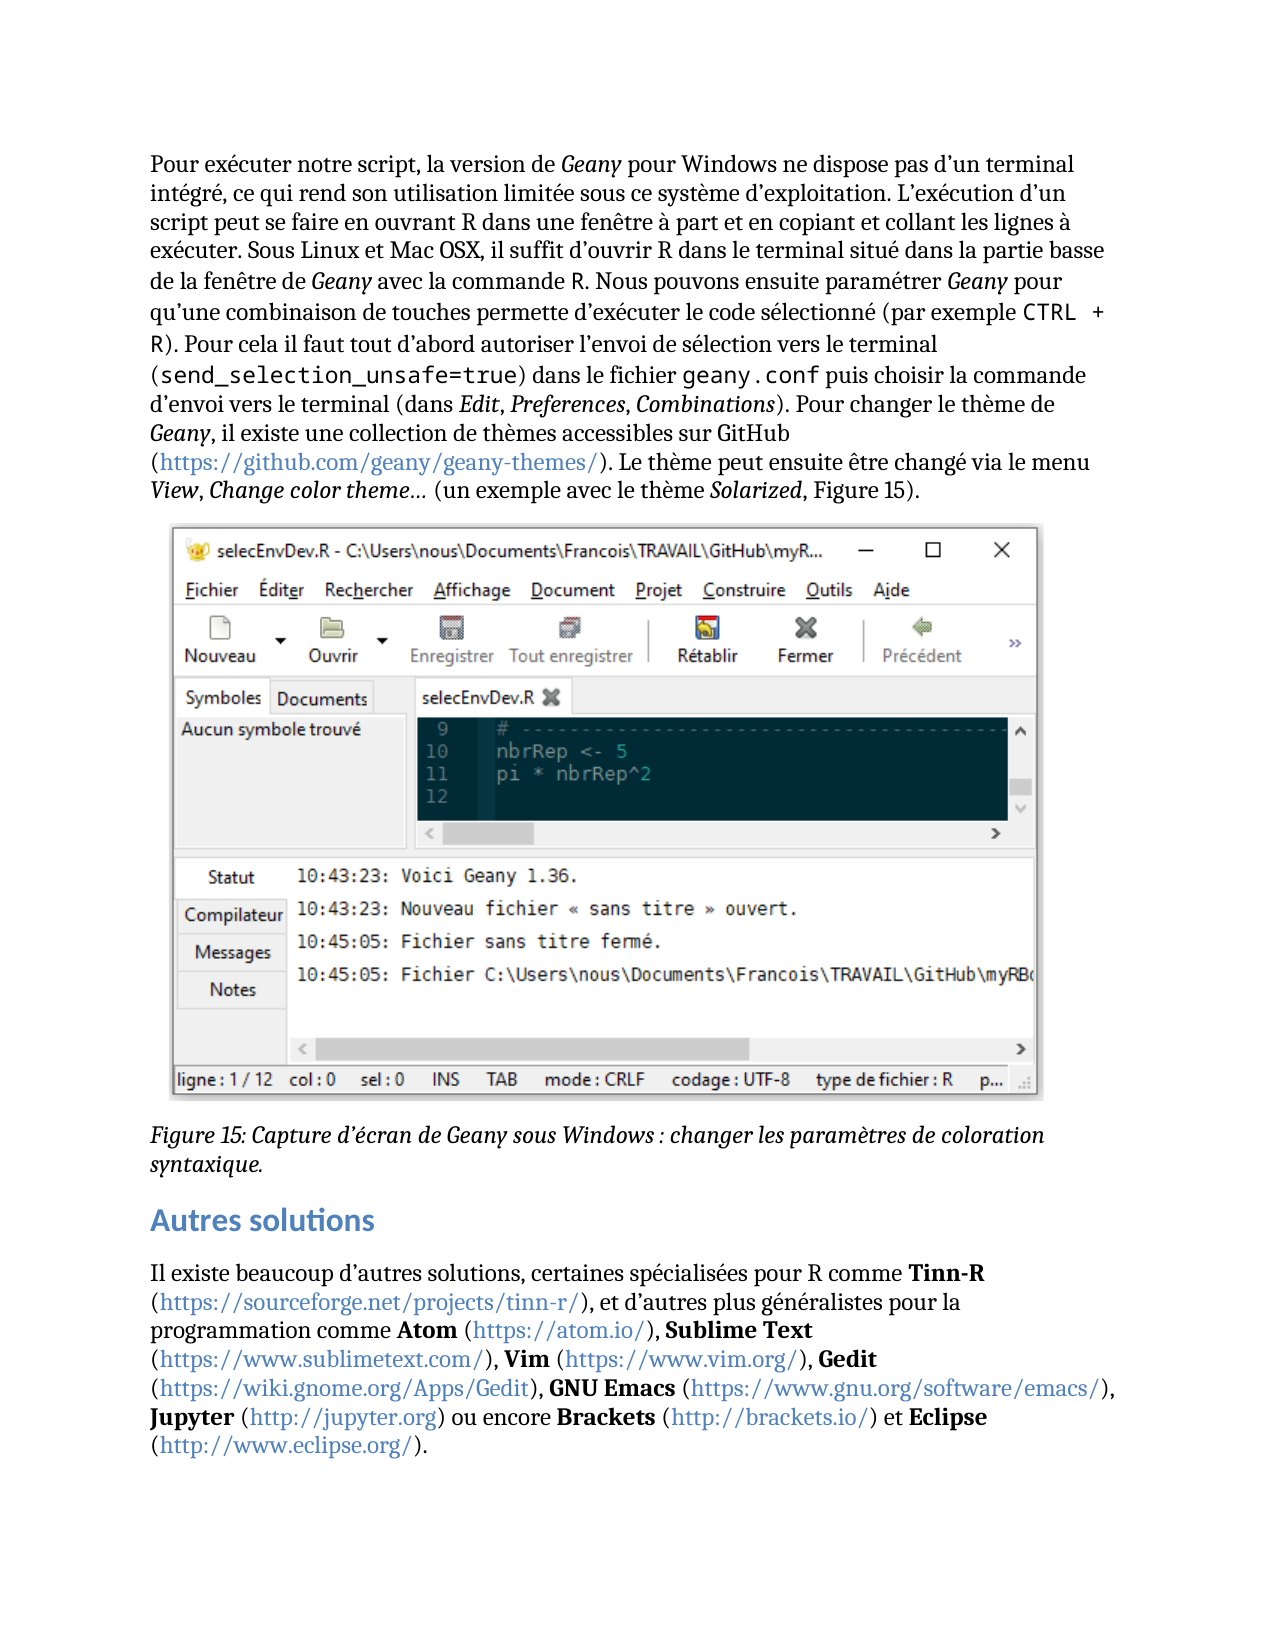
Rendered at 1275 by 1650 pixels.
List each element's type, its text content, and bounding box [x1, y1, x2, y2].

text Figure 15: Capture d’écran de Geany sous Windows : changer les paramètres de coloration syntaxique. [150, 1121, 1125, 1178]
text Pour exécuter notre script, la version de Geany pour Windows ne dispose pas d’un terminal intégré, ce qui rend son utilisation limitée sous ce système d’exploitation. L’exécution d’un script peut se faire en ouvrant R dans une fenêtre à part et en copiant et collant les lignes à exécuter. Sous Linux et Mac OSX, il suffit d’ouvrir R dans le terminal situé dans la partie basse de la fenêtre de Geany avec la commande R. Nous pouvons ensuite paramétrer Geany pour qu’une combinaison de touches permette d’exécuter le code sélectionné (par exemple CTRL + R). Pour cela il faut tout d’abord autoriser l’envoi de sélection vers le terminal (send_selection_unsafe=true) dans le fichier geany.conf puis choisir la commande d’envoi vers le terminal (dans Edit, Preferences, Combinations). Pour changer le thème de Geany, il existe une collection de thèmes accessibles sur GitHub (https://github.com/geany/geany-themes/). Le thème peut ensuite être changé via le menu View, Change color theme… (un exemple avec le thème Solarized, Figure 15). [150, 150, 1125, 505]
picture [168, 523, 1044, 1101]
subtitle Autres solutions [150, 1199, 1125, 1240]
text Il existe beaucoup d’autres solutions, certaines spécialisées pour R comme Tinn-R (https://sourceforge.net/projects/tinn-r/), et d’autres plus généralistes pour la programmation comme Atom (https://atom.io/), Sublime Text (https://www.sublimetext.com/), Vim (https://www.vim.org/), Gedit (https://wiki.gnome.org/Apps/Gedit), GNU Emacs (https://www.gnu.org/software/emacs/), Jupyter (http://jupyter.org) ou encore Brackets (http://brackets.io/) et Eclipse (http://www.eclipse.org/). [150, 1259, 1125, 1460]
